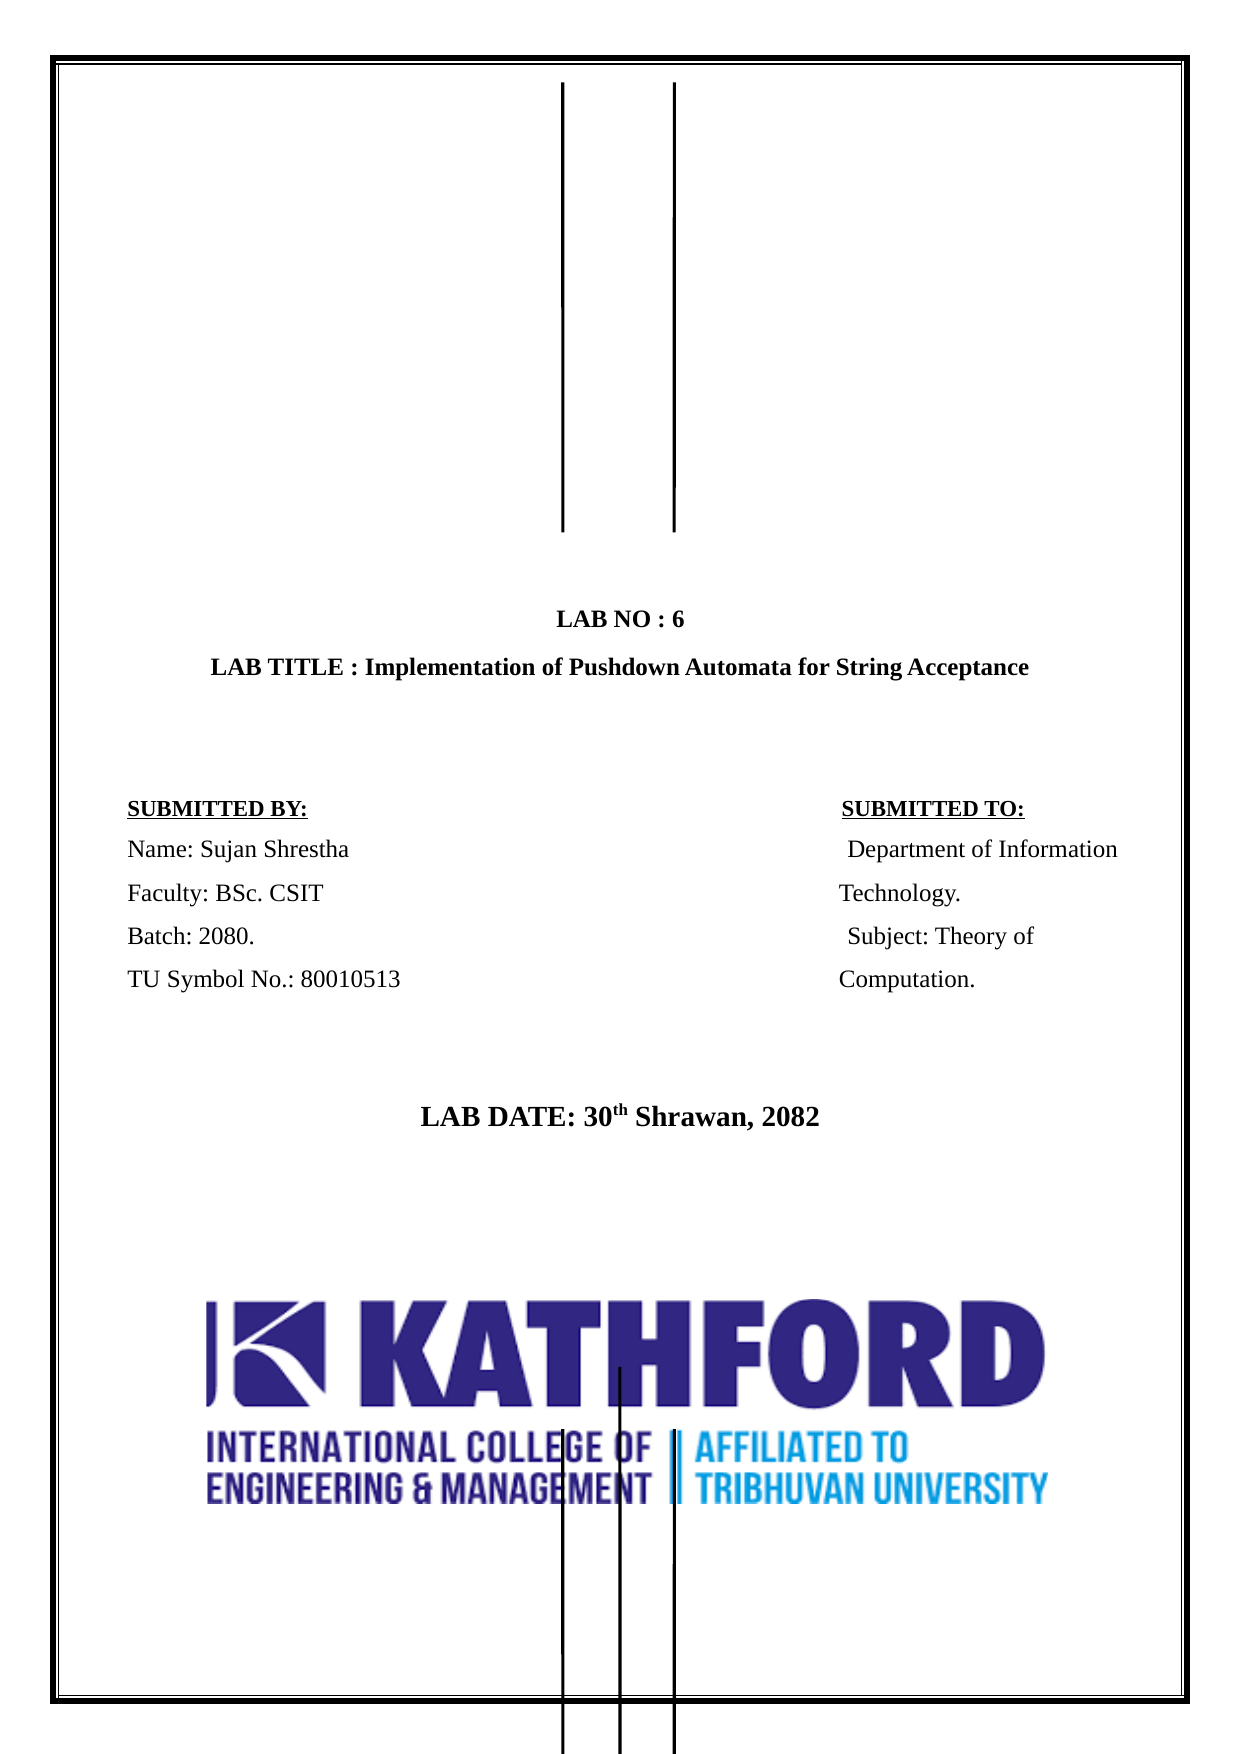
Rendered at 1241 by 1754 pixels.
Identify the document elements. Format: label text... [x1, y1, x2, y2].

table_header SUBMITTED BY: Name: Sujan Shrestha Faculty: BSc. CSIT Batch: 2080. TU Symbol No.: 80010513 [116, 795, 820, 1047]
picture [206, 1299, 1048, 1504]
text LAB NO : 6 [150, 604, 1090, 633]
text LAB DATE: 30th Shrawan, 2082 [150, 1099, 1090, 1133]
text LAB TITLE : Implementation of Pushdown Automata for String Acceptance [150, 652, 1090, 681]
table_header SUBMITTED TO: Department of Information Technology. Subject: Theory of Computation. [820, 795, 1139, 1047]
